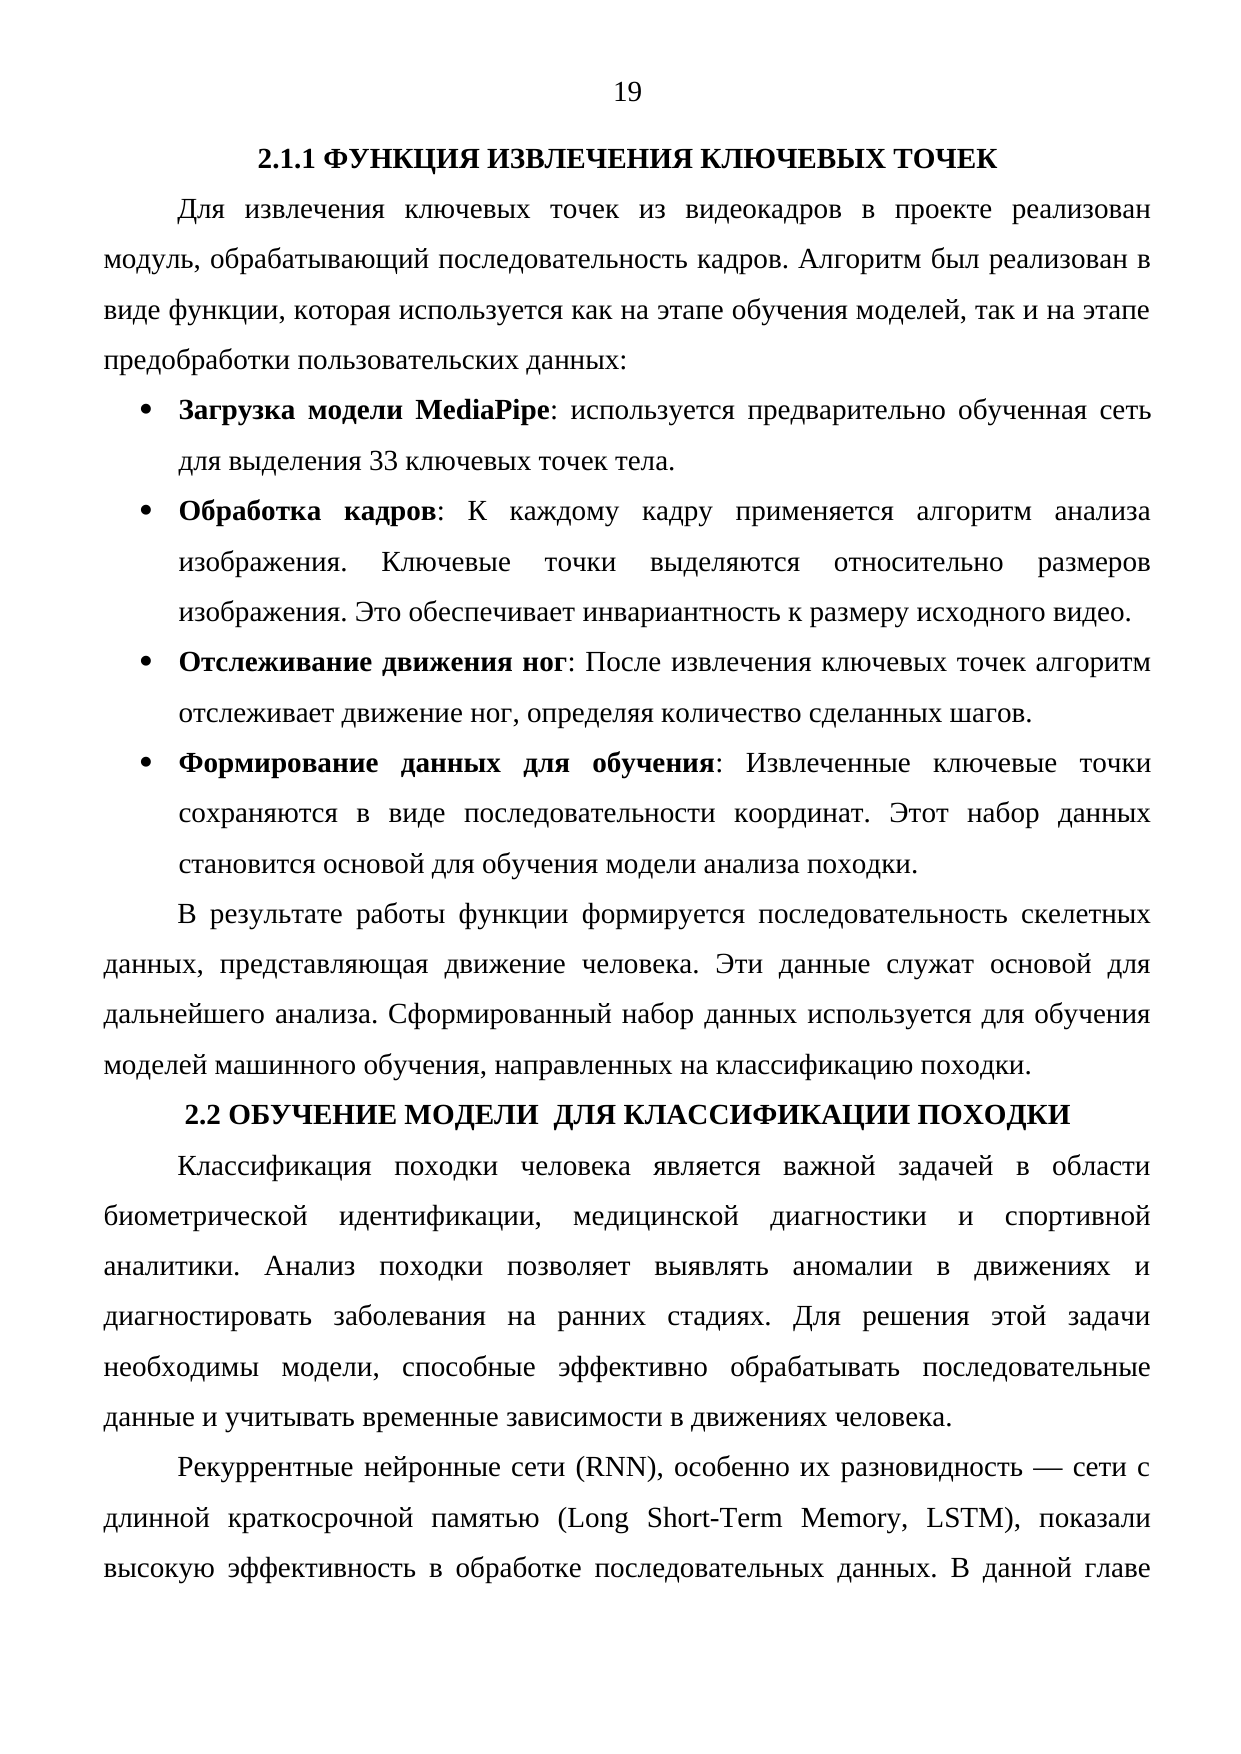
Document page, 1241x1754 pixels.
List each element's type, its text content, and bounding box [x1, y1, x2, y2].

list Загрузка модели MediaPipe: используется предварительно обученная сеть для выделения 33 ключевых точек тела. [141, 392, 1152, 476]
list Формирование данных для обучения: Извлеченные ключевые точки сохраняются в виде последовательности координат. Этот набор данных становится основой для обучения модели анализа походки. [141, 745, 1152, 879]
subtitle 2.1.1 ФУНКЦИЯ ИЗВЛЕЧЕНИЯ КЛЮЧЕВЫХ ТОЧЕК [103, 141, 1152, 174]
text В результате работы функции формируется последовательность скелетных данных, представляющая движение человека. Эти данные служат основой для дальнейшего анализа. Сформированный набор данных используется для обучения моделей машинного обучения, направленных на классификацию походки. [103, 896, 1152, 1081]
text Классификация походки человека является важной задачей в области биометрической идентификации, медицинской диагностики и спортивной аналитики. Анализ походки позволяет выявлять аномалии в движениях и диагностировать заболевания на ранних стадиях. Для решения этой задачи необходимы модели, способные эффективно обрабатывать последовательные данные и учитывать временные зависимости в движениях человека. [103, 1148, 1152, 1433]
list Обработка кадров: К каждому кадру применяется алгоритм анализа изображения. Ключевые точки выделяются относительно размеров изображения. Это обеспечивает инвариантность к размеру исходного видео. [141, 493, 1152, 627]
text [103, 1449, 1152, 1584]
list Отслеживание движения ног: После извлечения ключевых точек алгоритм отслеживает движение ног, определяя количество сделанных шагов. [141, 644, 1152, 728]
text Для извлечения ключевых точек из видеокадров в проекте реализован модуль, обрабатывающий последовательность кадров. Алгоритм был реализован в виде функции, которая используется как на этапе обучения моделей, так и на этапе предобработки пользовательских данных: [103, 191, 1152, 376]
subtitle 2.2 ОБУЧЕНИЕ МОДЕЛИ ДЛЯ КЛАССИФИКАЦИИ ПОХОДКИ [103, 1097, 1152, 1131]
